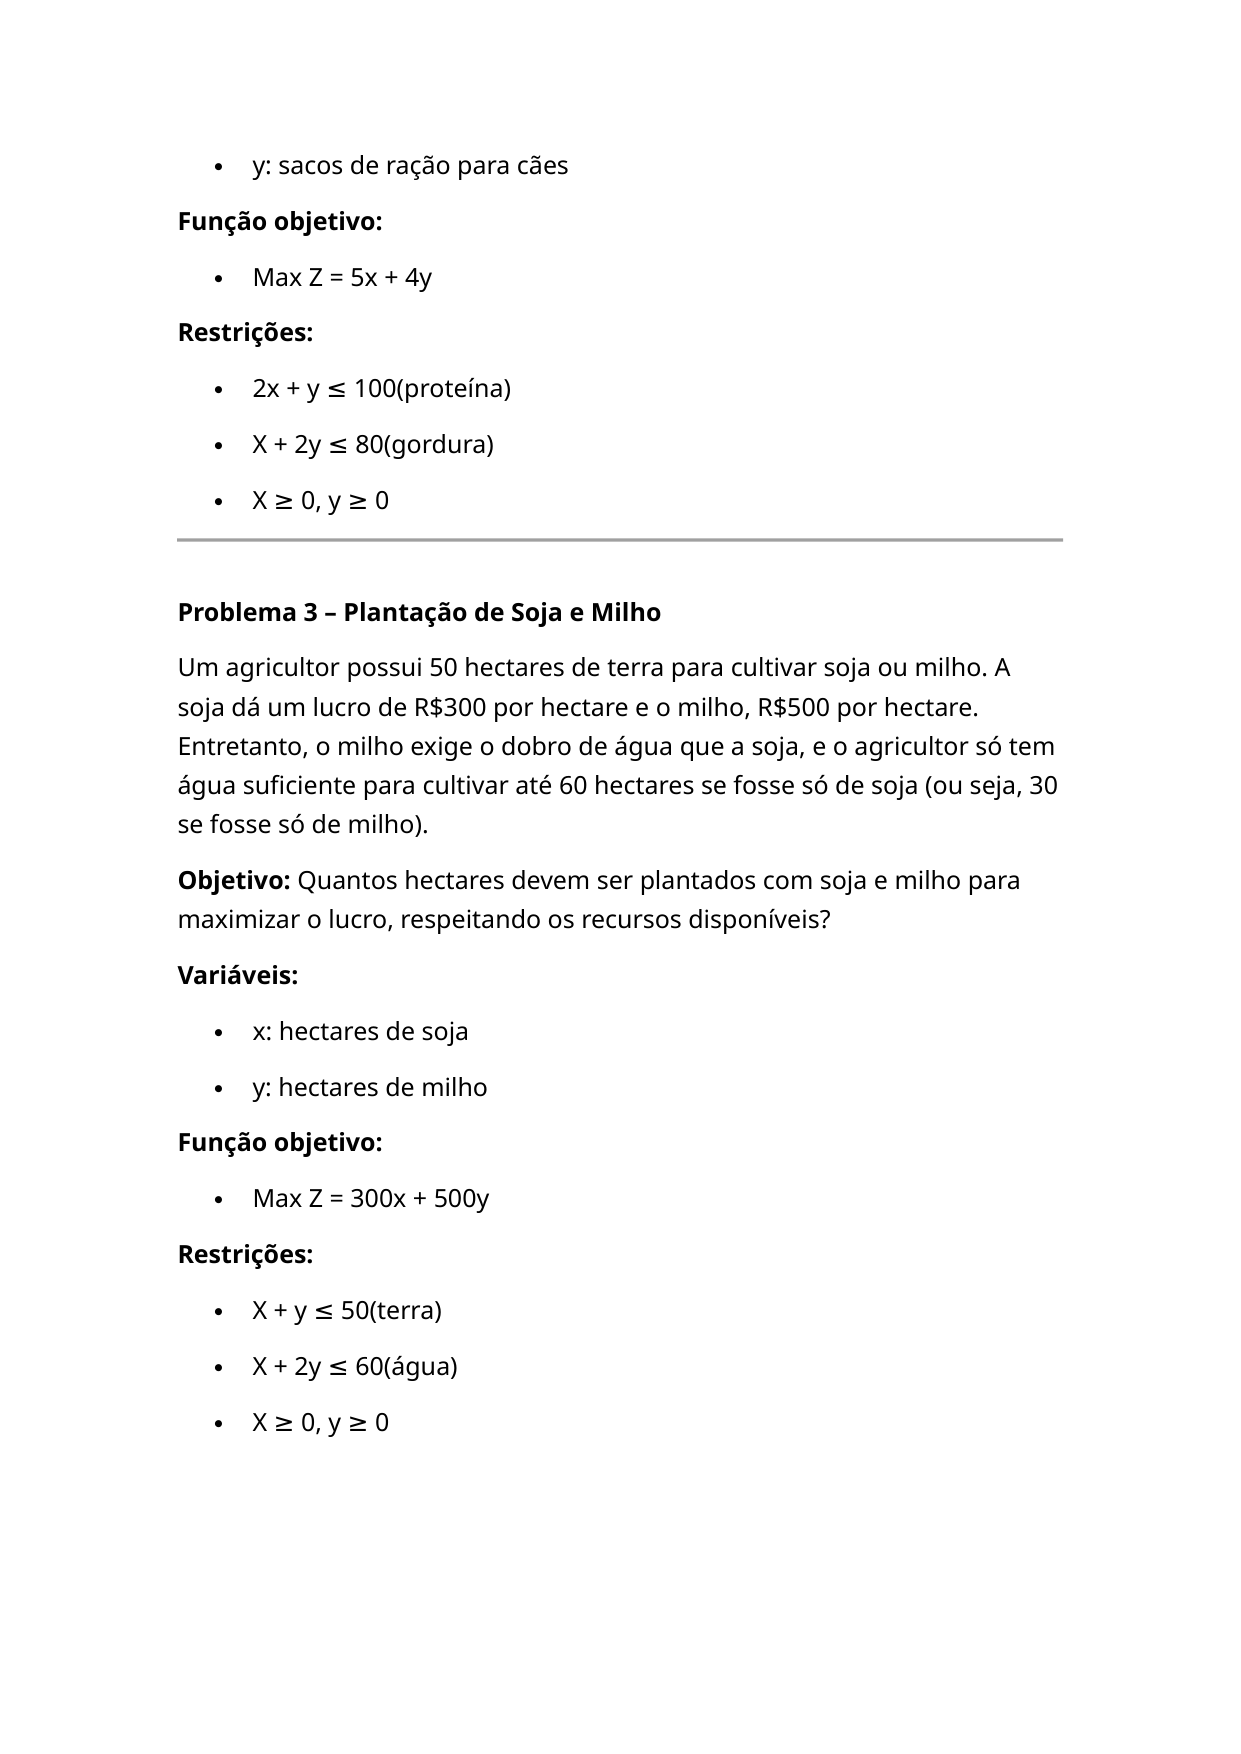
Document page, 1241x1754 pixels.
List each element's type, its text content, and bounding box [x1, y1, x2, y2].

list y: hectares de milho [215, 1069, 1063, 1103]
text Restrições: [177, 315, 1063, 349]
text Um agricultor possui 50 hectares de terra para cultivar soja ou milho. A soja dá um lucro de R$300 por hectare e o milho, R$500 por hectare. Entretanto, o milho exige o dobro de água que a soja, e o agricultor só tem água suficiente para cultivar até 60 hectares se fosse só de soja (ou seja, 30 se fosse só de milho). [177, 650, 1063, 841]
list X ≥ 0, y ≥ 0 [215, 483, 1063, 517]
list X ≥ 0, y ≥ 0 [215, 1404, 1063, 1438]
list X + 2y ≤ 60(água) [215, 1348, 1063, 1382]
list y: sacos de ração para cães [215, 148, 1063, 182]
list Max Z = 5x + 4y [215, 259, 1063, 293]
list Max Z = 300x + 500y [215, 1181, 1063, 1215]
text Problema 3 – Plantação de Soja e Milho [177, 594, 1063, 628]
text Função objetivo: [177, 203, 1063, 237]
text Função objetivo: [177, 1125, 1063, 1159]
text Objetivo: Quantos hectares devem ser plantados com soja e milho para maximizar o lucro, respeitando os recursos disponíveis? [177, 863, 1063, 936]
text Restrições: [177, 1237, 1063, 1271]
list X + 2y ≤ 80(gordura) [215, 427, 1063, 461]
text Variáveis: [177, 958, 1063, 992]
list 2x + y ≤ 100(proteína) [215, 371, 1063, 405]
list X + y ≤ 50(terra) [215, 1293, 1063, 1327]
list x: hectares de soja [215, 1013, 1063, 1047]
